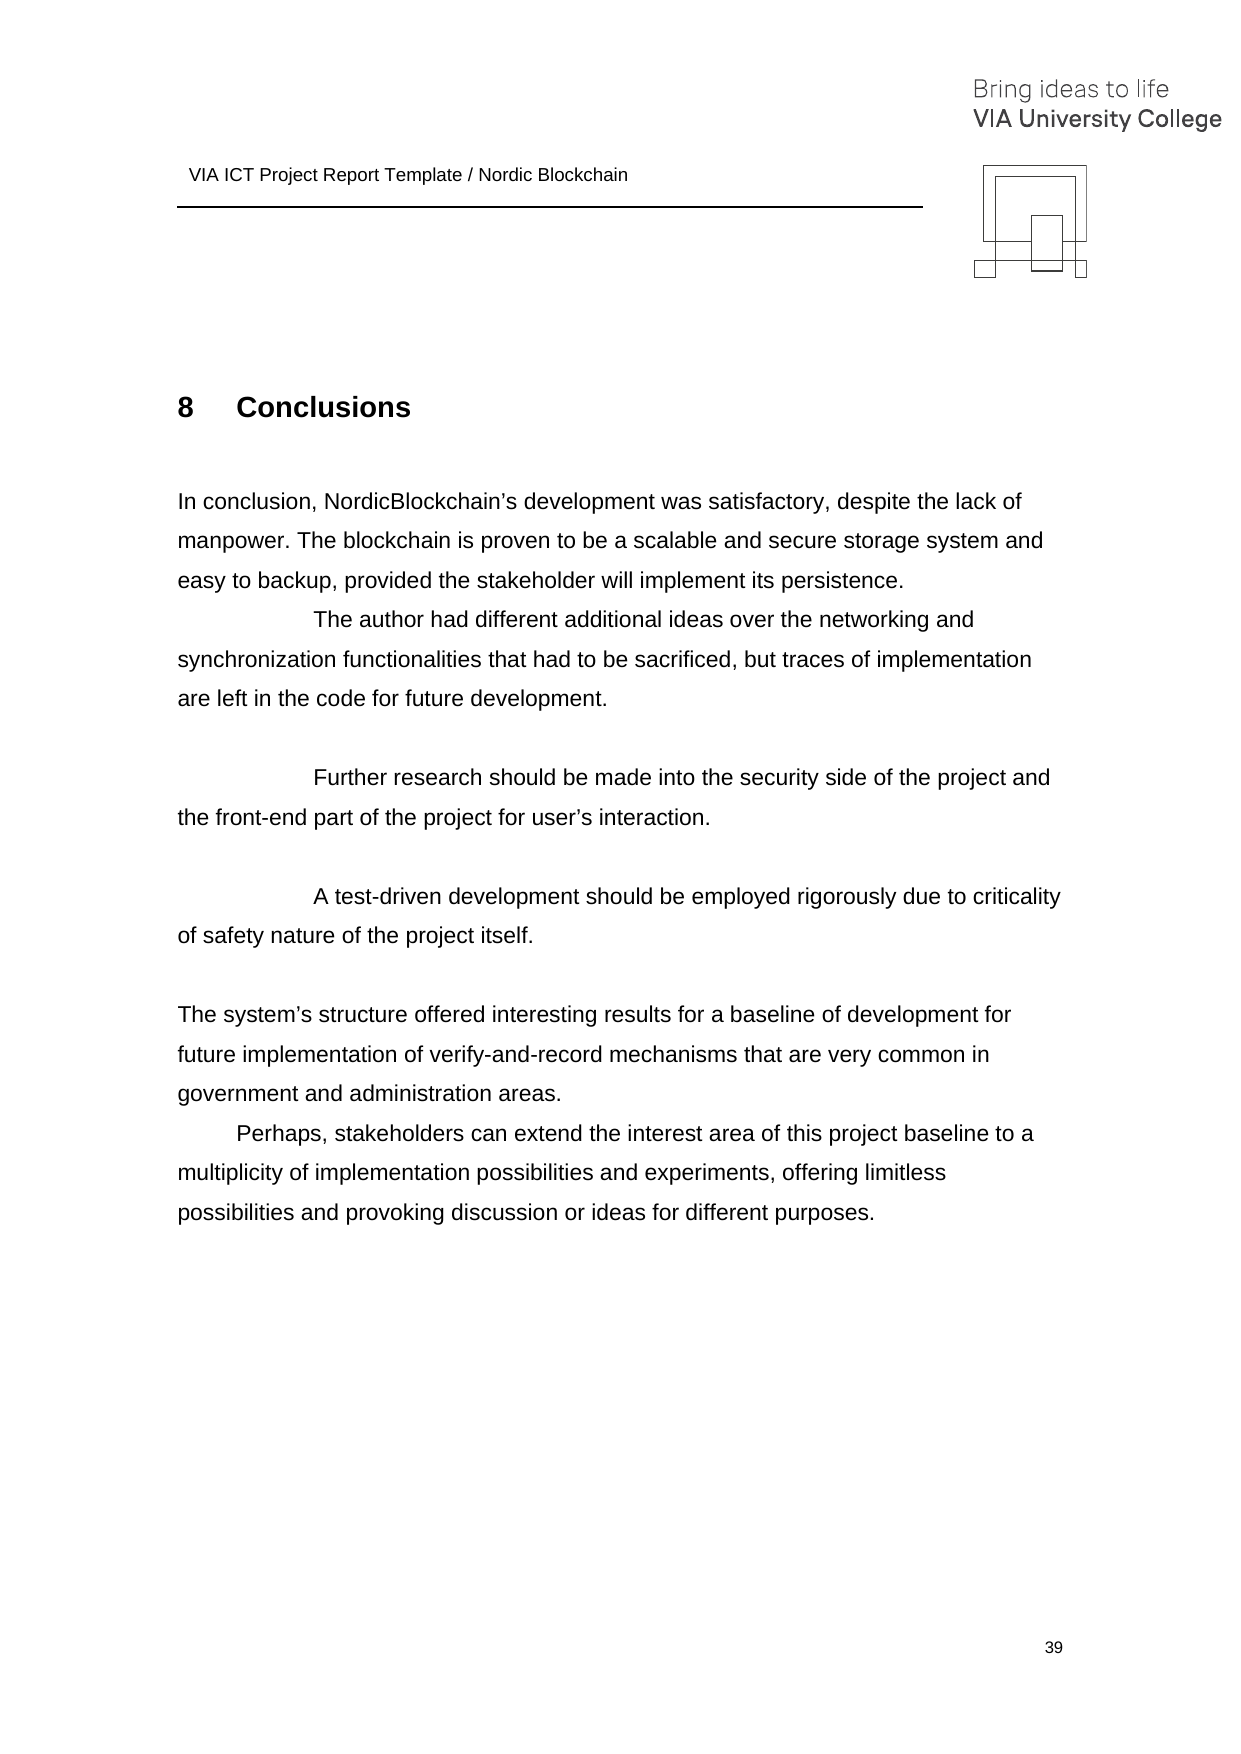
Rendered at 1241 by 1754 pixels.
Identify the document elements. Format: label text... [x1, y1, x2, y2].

text The system’s structure offered interesting results for a baseline of development for future implementation of verify-and-record mechanisms that are very common in government and administration areas. [177, 1001, 1063, 1107]
text The author had different additional ideas over the networking and synchronization functionalities that had to be sacrificed, but traces of implementation are left in the code for future development. [177, 606, 1063, 712]
text A test-driven development should be employed rigorously due to criticality of safety nature of the project itself. [177, 883, 1063, 949]
text Perhaps, stakeholders can extend the interest area of this project baseline to a multiplicity of implementation possibilities and experiments, offering limitless possibilities and provoking discussion or ideas for different purposes. [177, 1120, 1063, 1225]
text In conclusion, NordicBlockchain’s development was satisfactory, despite the lack of manpower. The blockchain is proven to be a scalable and secure storage system and easy to backup, provided the stakeholder will implement its persistence. [177, 488, 1063, 593]
subtitle Conclusions [177, 390, 1063, 423]
text Further research should be made into the security side of the project and the front-end part of the project for user’s interaction. [177, 764, 1063, 830]
